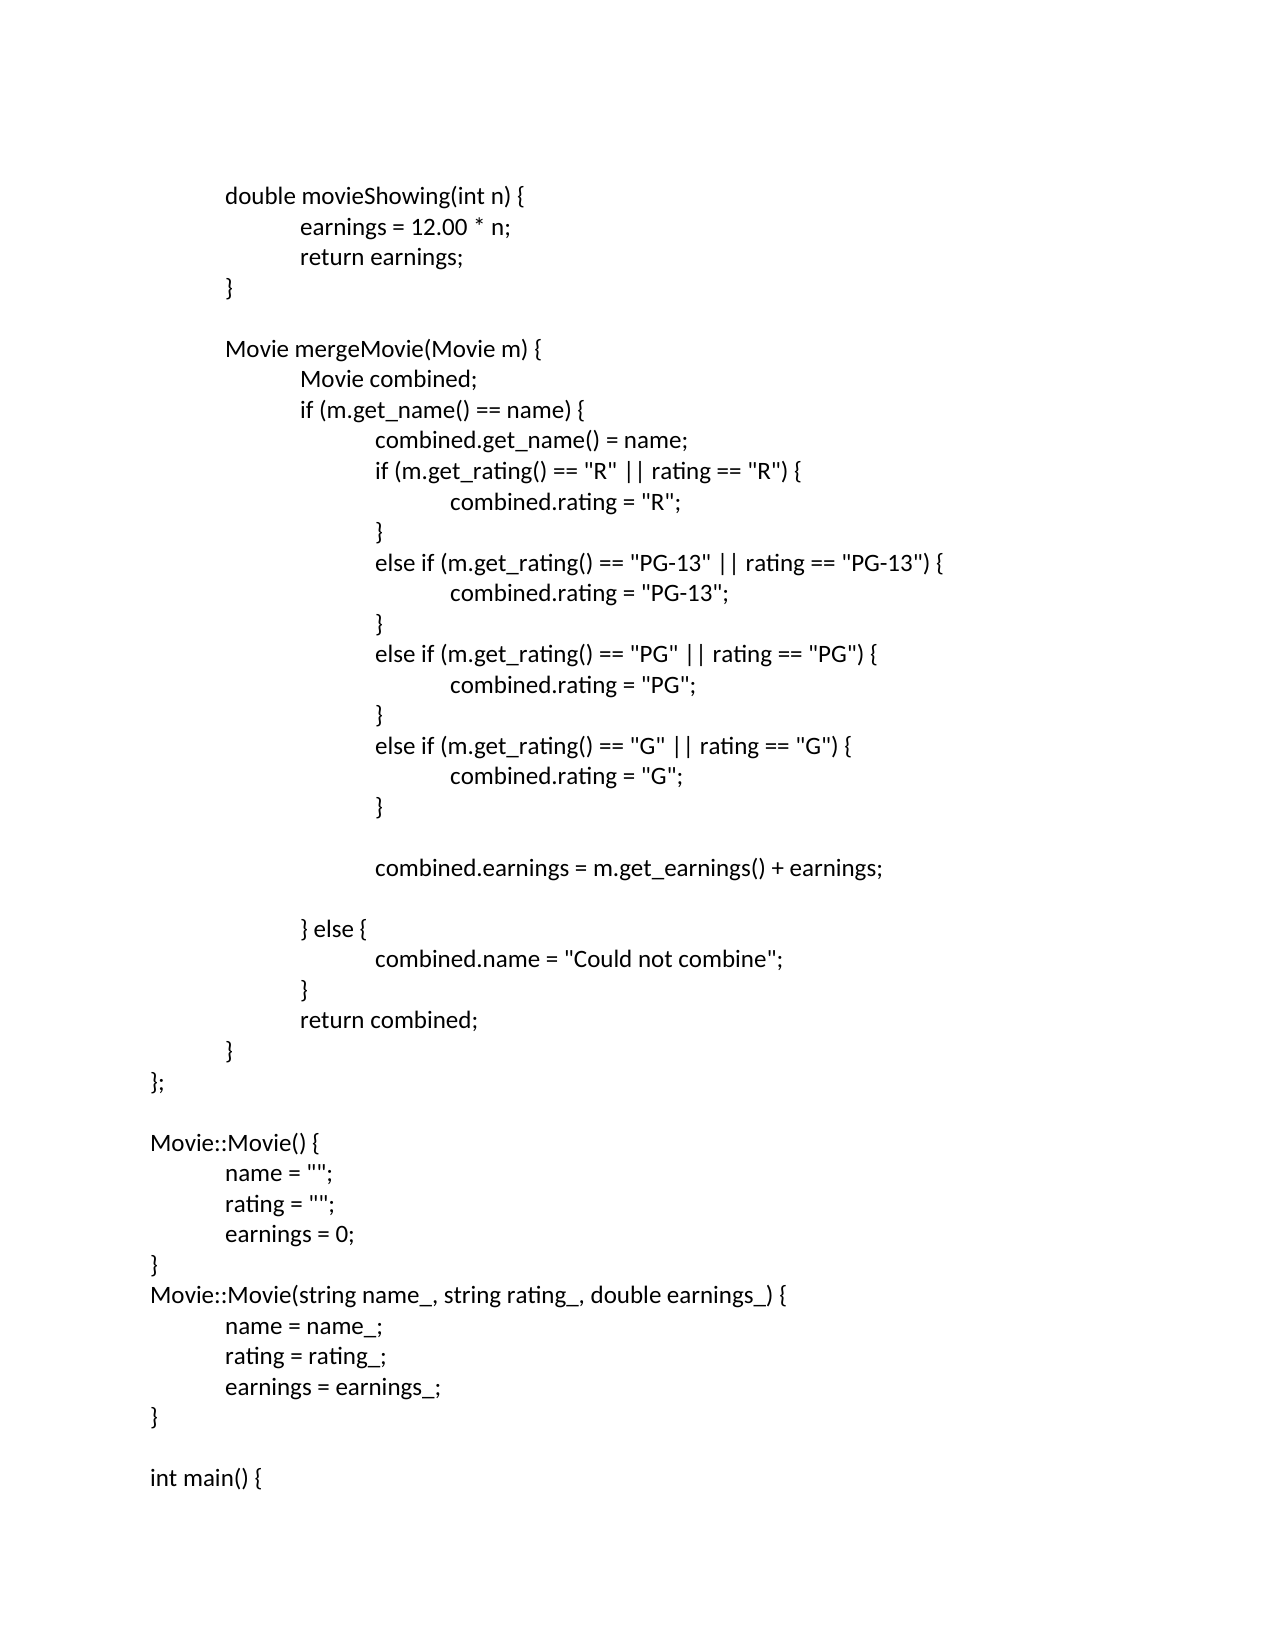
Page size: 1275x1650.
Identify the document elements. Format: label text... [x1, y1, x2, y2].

text } [150, 608, 1125, 638]
text double movieShowing(int n) { [150, 181, 1125, 211]
text } else { [150, 913, 1125, 943]
text } [150, 974, 1125, 1004]
text earnings = earnings_; [150, 1371, 1125, 1401]
text combined.get_name() = name; [150, 425, 1125, 455]
text if (m.get_name() == name) { [150, 394, 1125, 425]
text Movie::Movie() { [150, 1127, 1125, 1157]
text earnings = 12.00 * n; [150, 211, 1125, 242]
text else if (m.get_rating() == "G" || rating == "G") { [150, 730, 1125, 760]
text } [150, 272, 1125, 303]
text } [150, 516, 1125, 547]
text combined.earnings = m.get_earnings() + earnings; [150, 852, 1125, 882]
text name = name_; [150, 1310, 1125, 1340]
text combined.rating = "PG"; [150, 669, 1125, 699]
text }; [150, 1066, 1125, 1096]
text name = ""; [150, 1157, 1125, 1188]
text } [150, 791, 1125, 821]
text rating = rating_; [150, 1340, 1125, 1371]
text if (m.get_rating() == "R" || rating == "R") { [150, 455, 1125, 486]
text } [150, 699, 1125, 730]
text } [150, 1249, 1125, 1279]
text Movie::Movie(string name_, string rating_, double earnings_) { [150, 1279, 1125, 1310]
text rating = ""; [150, 1188, 1125, 1218]
text return combined; [150, 1004, 1125, 1035]
text } [150, 1401, 1125, 1432]
text else if (m.get_rating() == "PG" || rating == "PG") { [150, 638, 1125, 669]
text combined.name = "Could not combine"; [150, 943, 1125, 974]
text combined.rating = "R"; [150, 486, 1125, 516]
text Movie mergeMovie(Movie m) { [150, 333, 1125, 364]
text combined.rating = "G"; [150, 760, 1125, 791]
text int main() { [150, 1462, 1125, 1493]
text Movie combined; [150, 364, 1125, 394]
text earnings = 0; [150, 1218, 1125, 1249]
text return earnings; [150, 242, 1125, 272]
text else if (m.get_rating() == "PG-13" || rating == "PG-13") { [150, 547, 1125, 577]
text } [150, 1035, 1125, 1066]
text combined.rating = "PG-13"; [150, 577, 1125, 608]
